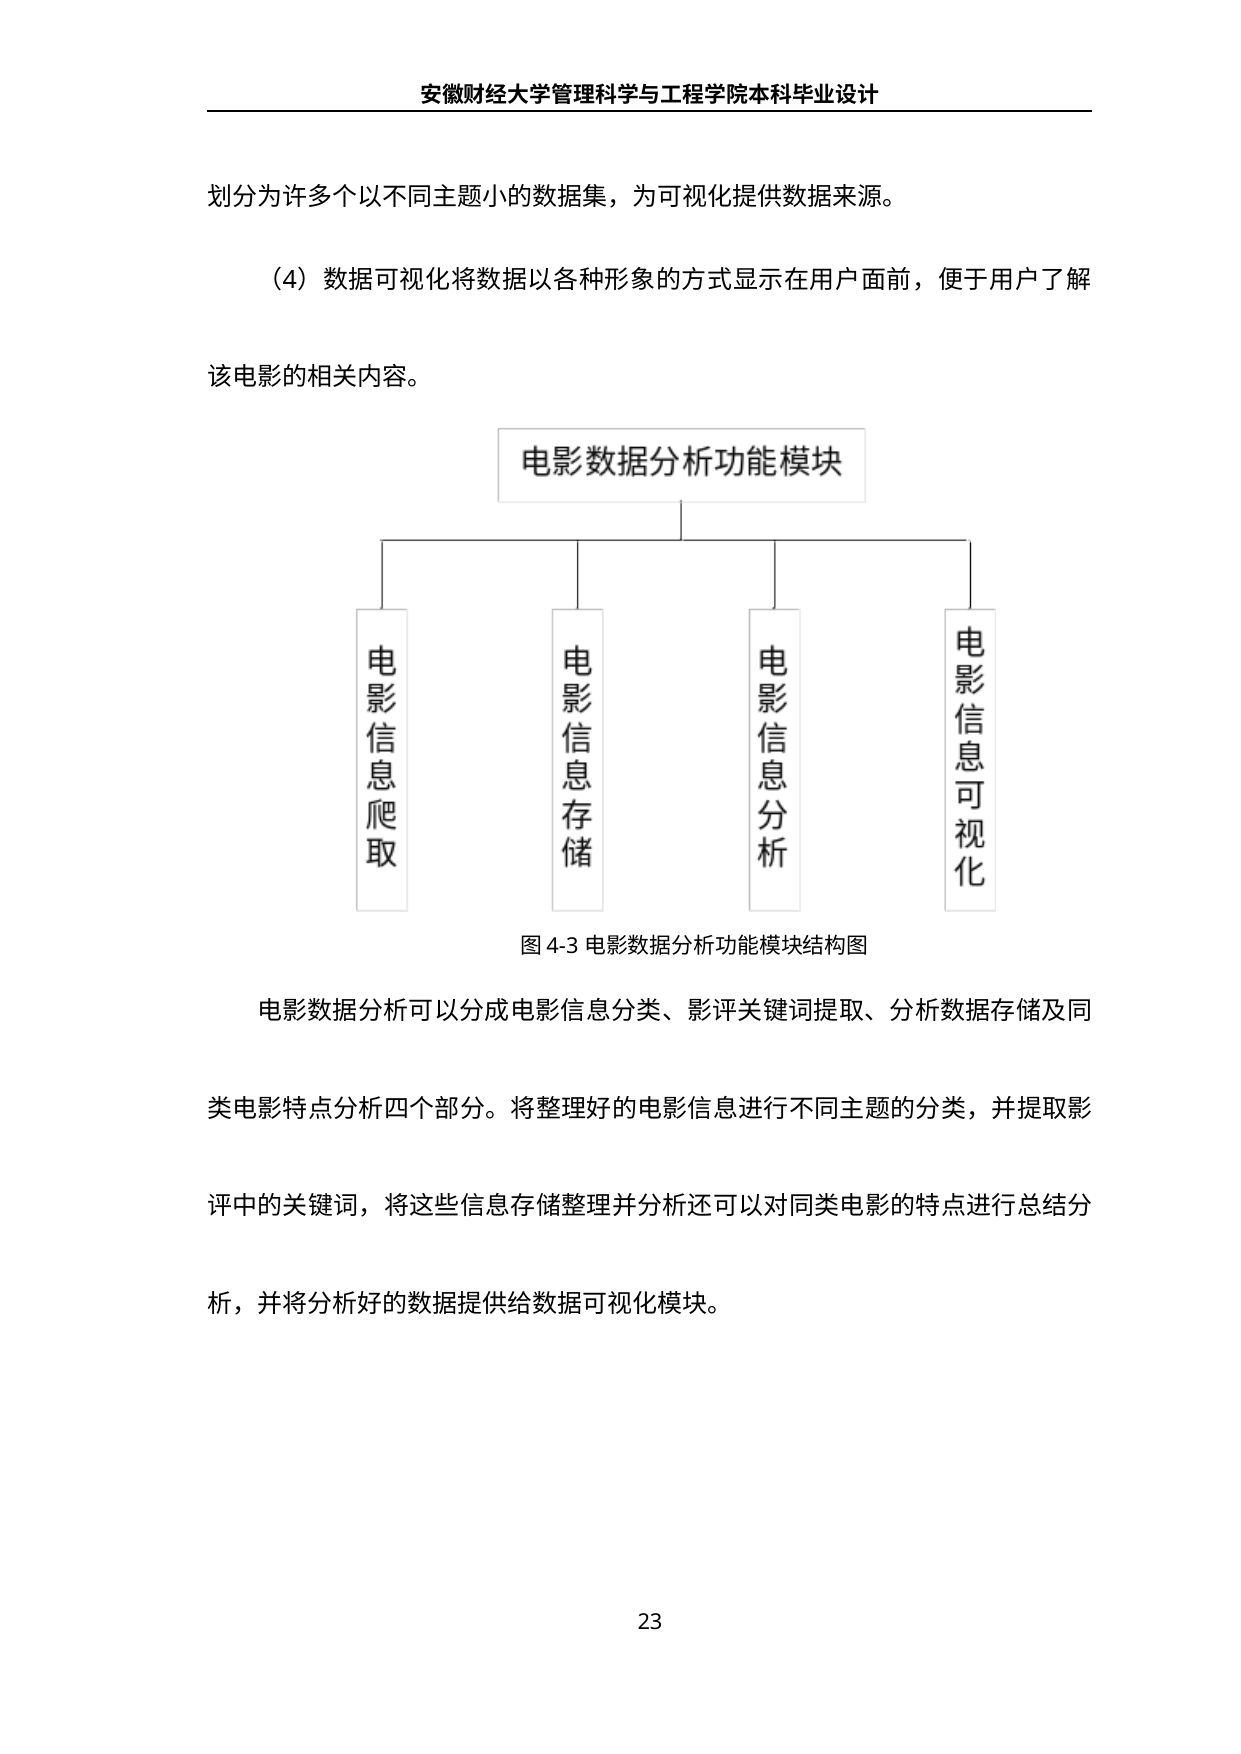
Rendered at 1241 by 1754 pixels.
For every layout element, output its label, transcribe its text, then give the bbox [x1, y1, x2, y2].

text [207, 162, 1092, 227]
text 电影数据分析可以分成电影信息分类、影评关键词提取、分析数据存储及同类电影特点分析四个部分。将整理好的电影信息进行不同主题的分类，并提取影评中的关键词，将这些信息存储整理并分析还可以对同类电影的特点进行总结分析，并将分析好的数据提供给数据可视化模块。 [207, 976, 1092, 1334]
text （4）数据可视化将数据以各种形象的方式显示在用户面前，便于用户了解该电影的相关内容。 [207, 245, 1092, 407]
text 图4-3 电影数据分析功能模块结构图 [296, 928, 1092, 960]
